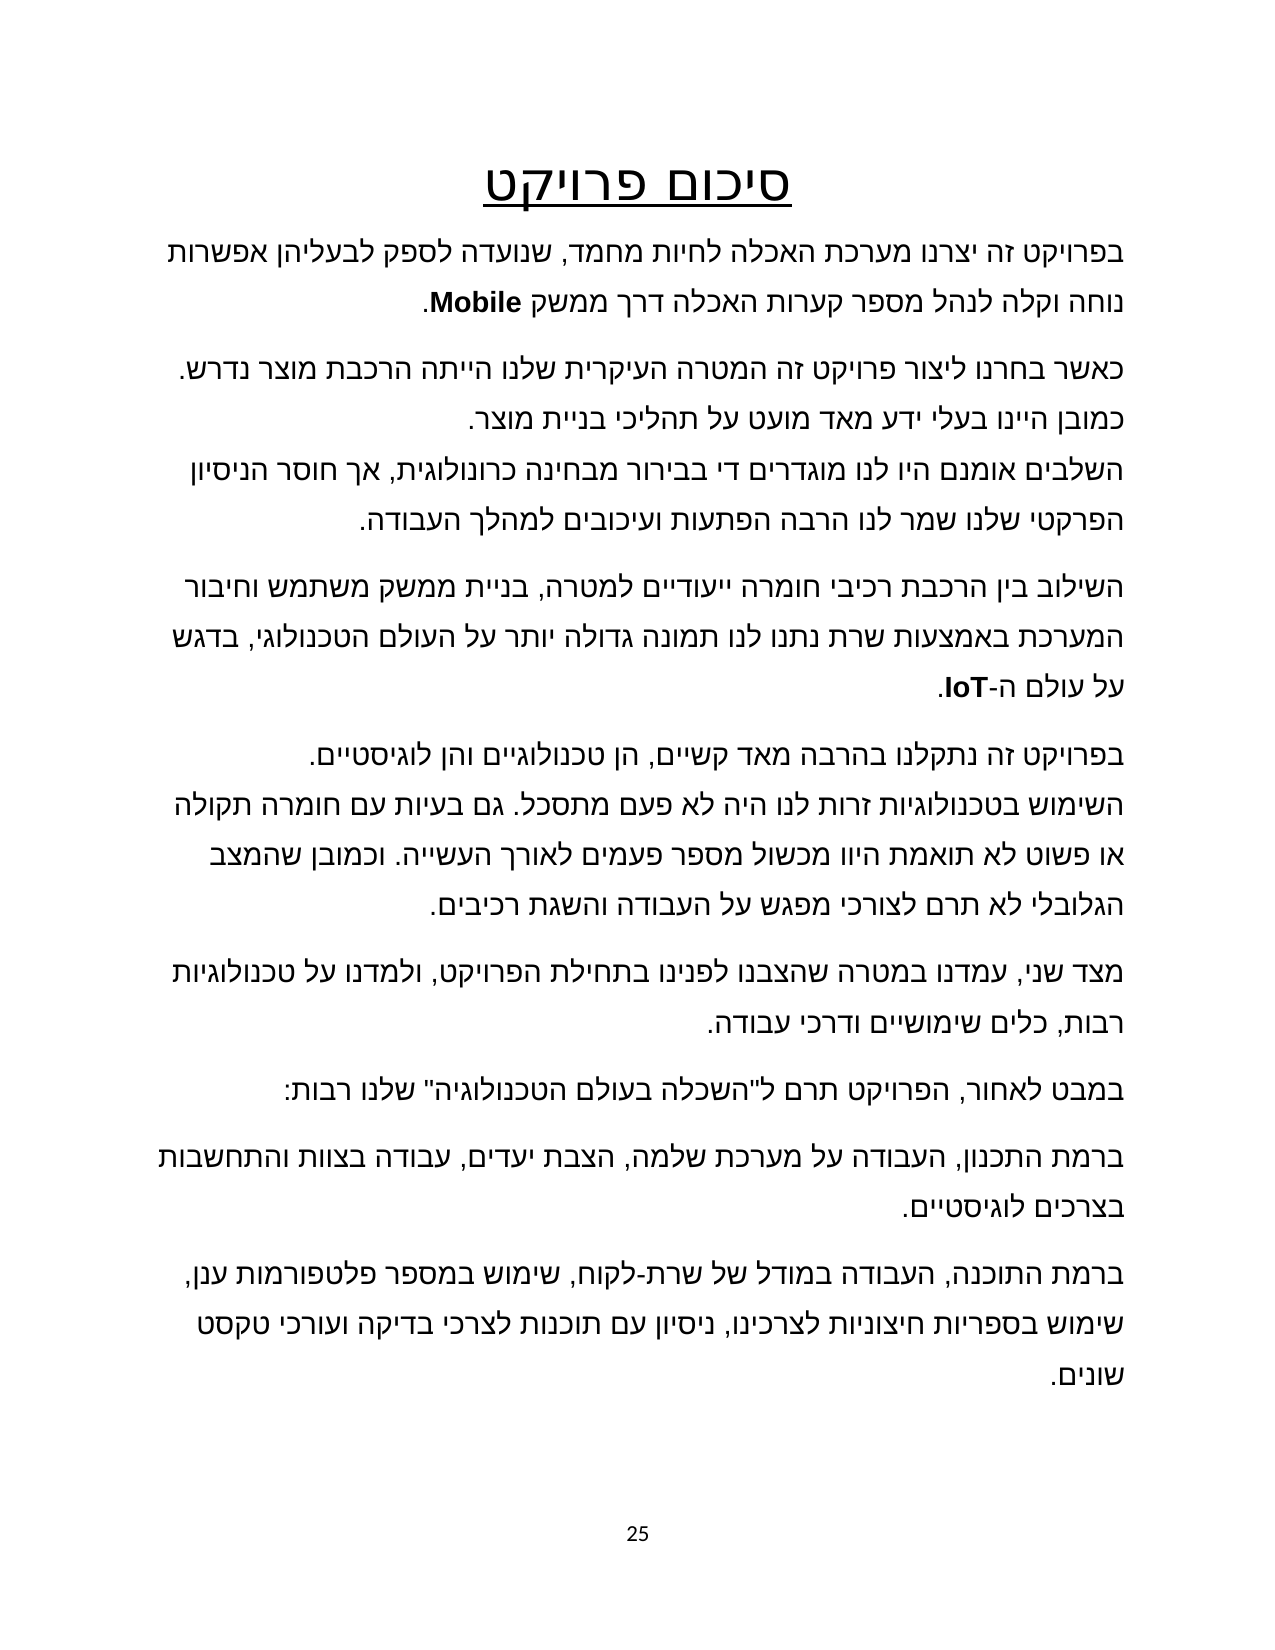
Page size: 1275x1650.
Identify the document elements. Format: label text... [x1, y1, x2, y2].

text ברמת התוכנה, העבודה במודל של שרת-לקוח, שימוש במספר פלטפורמות ענן, שימוש בספריות חיצוניות לצרכינו, ניסיון עם תוכנות לצרכי בדיקה ועורכי טקסט שונים. [150, 1257, 1125, 1391]
text ברמת התכנון, העבודה על מערכת שלמה, הצבת יעדים, עבודה בצוות והתחשבות בצרכים לוגיסטיים. [150, 1140, 1125, 1223]
text במבט לאחור, הפרויקט תרם ל"השכלה בעולם הטכנולוגיה" שלנו רבות: [150, 1073, 1125, 1106]
text כאשר בחרנו ליצור פרויקט זה המטרה העיקרית שלנו הייתה הרכבת מוצר נדרש. כמובן היינו בעלי ידע מאד מועט על תהליכי בניית מוצר. השלבים אומנם היו לנו מוגדרים די בבירור מבחינה כרונולוגית, אך חוסר הניסיון הפרקטי שלנו שמר לנו הרבה הפתעות ועיכובים למהלך העבודה. [150, 352, 1125, 536]
text השילוב בין הרכבת רכיבי חומרה ייעודיים למטרה, בניית ממשק משתמש וחיבור המערכת באמצעות שרת נתנו לנו תמונה גדולה יותר על העולם הטכנולוגי, בדגש על עולם ה-IoT. [150, 570, 1125, 704]
text מצד שני, עמדנו במטרה שהצבנו לפנינו בתחילת הפרויקט, ולמדנו על טכנולוגיות רבות, כלים שימושיים ודרכי עבודה. [150, 955, 1125, 1039]
text בפרויקט זה יצרנו מערכת האכלה לחיות מחמד, שנועדה לספק לבעליהן אפשרות נוחה וקלה לנהל מספר קערות האכלה דרך ממשק Mobile. [150, 235, 1125, 318]
text סיכום פרויקט [150, 150, 1125, 213]
text בפרויקט זה נתקלנו בהרבה מאד קשיים, הן טכנולוגיים והן לוגיסטיים. השימוש בטכנולוגיות זרות לנו היה לא פעם מתסכל. גם בעיות עם חומרה תקולה או פשוט לא תואמת היוו מכשול מספר פעמים לאורך העשייה. וכמובן שהמצב הגלובלי לא תרם לצורכי מפגש על העבודה והשגת רכיבים. [150, 737, 1125, 922]
